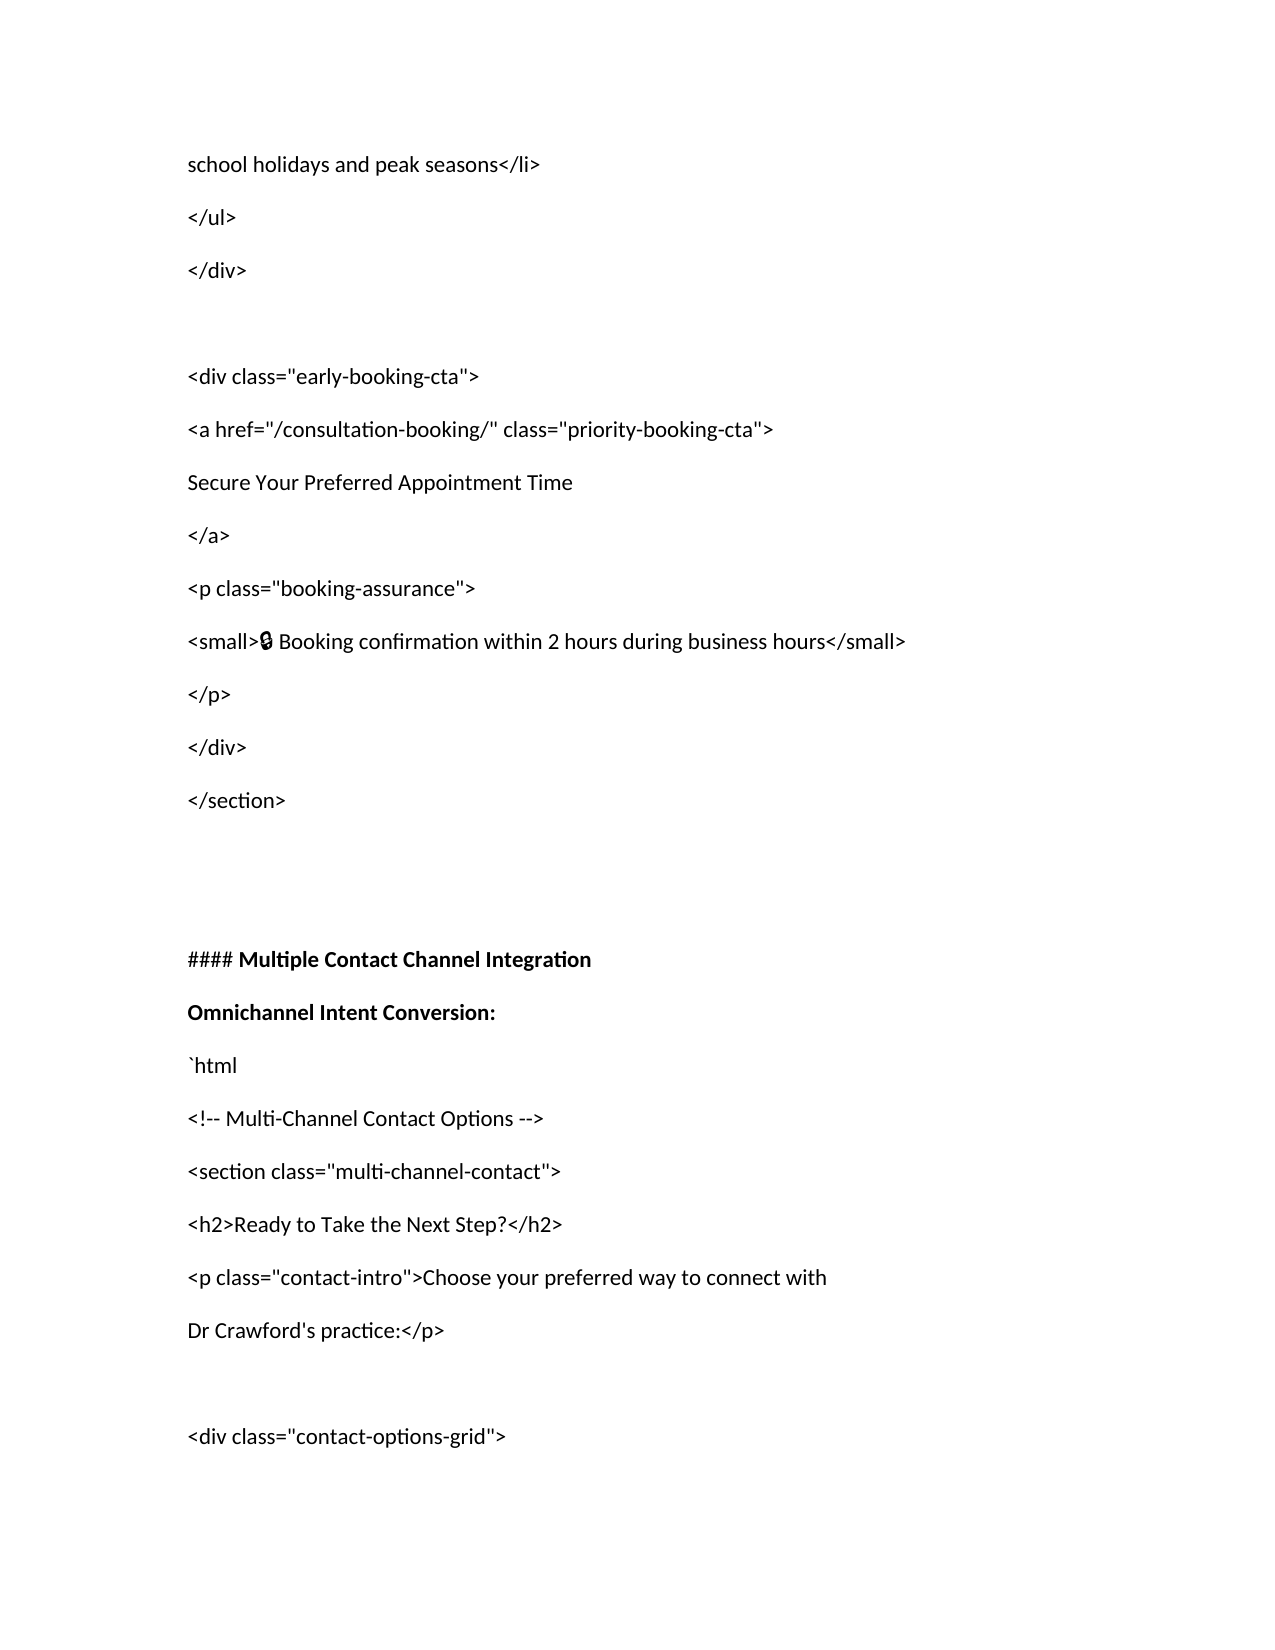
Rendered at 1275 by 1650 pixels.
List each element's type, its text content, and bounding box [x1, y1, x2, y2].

text </p> [187, 680, 1087, 708]
text </section> [187, 786, 1087, 814]
text <!-- Multi-Channel Contact Options --> [187, 1104, 1087, 1132]
text <p class="booking-assurance"> [187, 574, 1087, 602]
text </ul> [187, 203, 1087, 231]
text </a> [187, 521, 1087, 549]
text Omnichannel Intent Conversion: [187, 998, 1087, 1026]
text <section class="multi-channel-contact"> [187, 1157, 1087, 1185]
text <div class="early-booking-cta"> [187, 362, 1087, 390]
text <small>🔒 Booking confirmation within 2 hours during business hours</small> [187, 627, 1087, 655]
text #### Multiple Contact Channel Integration [187, 945, 1087, 973]
text Secure Your Preferred Appointment Time [187, 468, 1087, 496]
text `html [187, 1051, 1087, 1079]
text <a href="/consultation-booking/" class="priority-booking-cta"> [187, 415, 1087, 443]
text <h2>Ready to Take the Next Step?</h2> [187, 1210, 1087, 1238]
text <p class="contact-intro">Choose your preferred way to connect with [187, 1263, 1087, 1291]
text Dr Crawford's practice:</p> [187, 1316, 1087, 1344]
text </div> [187, 256, 1087, 284]
text <div class="contact-options-grid"> [187, 1422, 1087, 1451]
text </div> [187, 733, 1087, 761]
text school holidays and peak seasons</li> [187, 150, 1087, 178]
